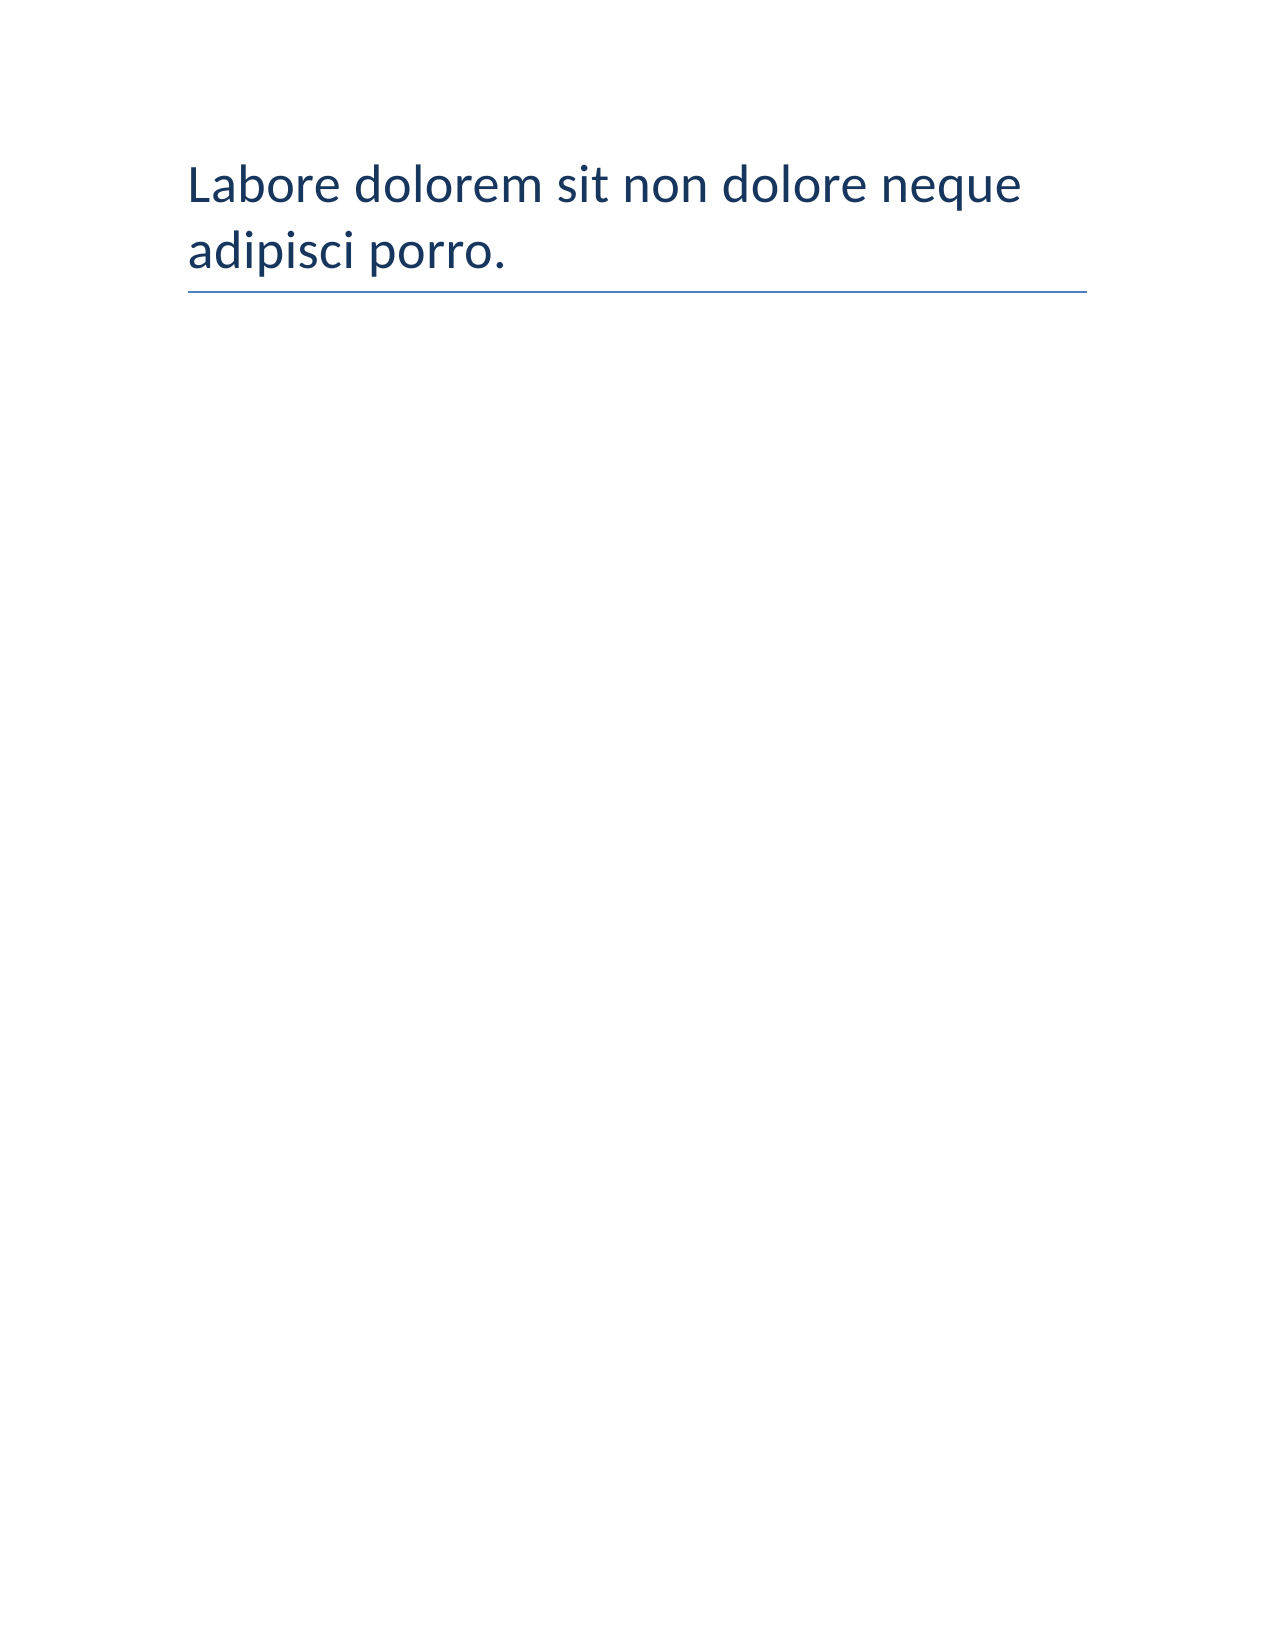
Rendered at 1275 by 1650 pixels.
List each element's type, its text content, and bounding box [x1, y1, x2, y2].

title Labore dolorem sit non dolore neque adipisci porro. [187, 150, 1087, 293]
